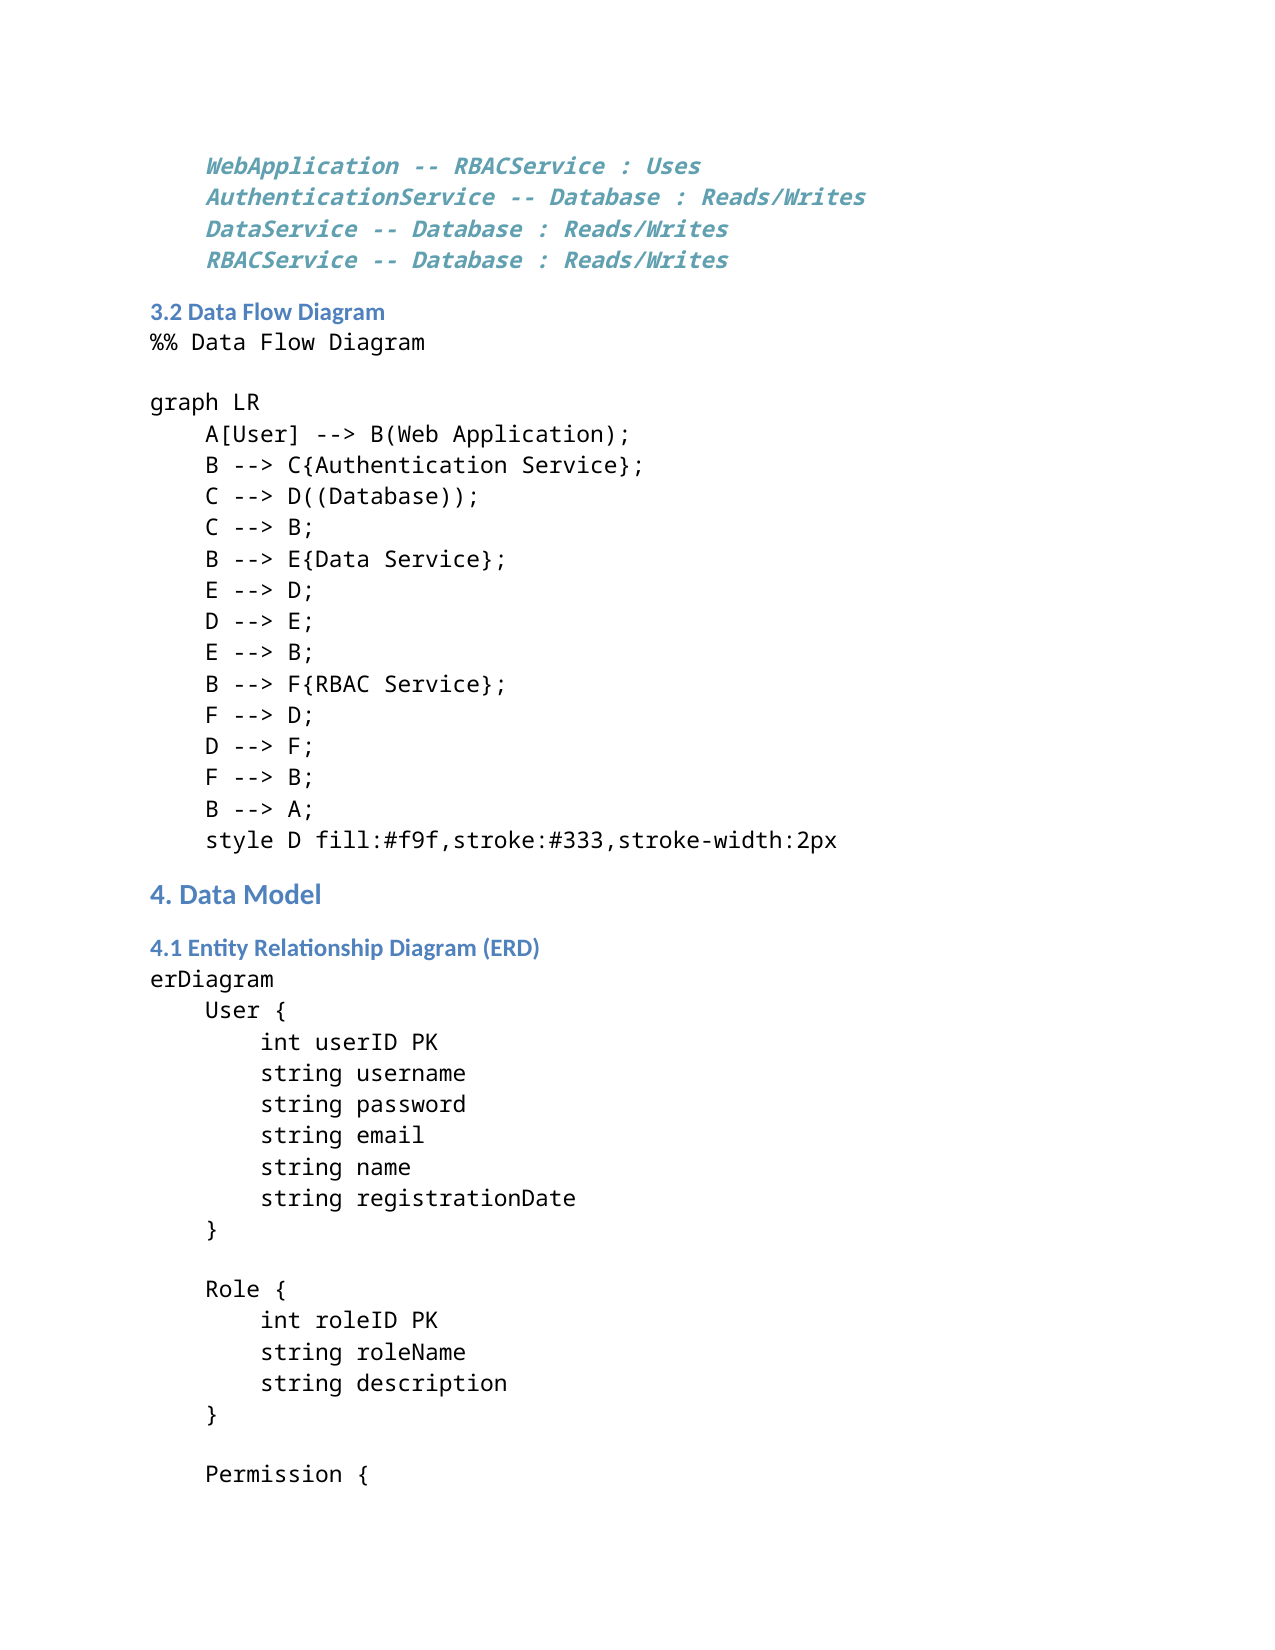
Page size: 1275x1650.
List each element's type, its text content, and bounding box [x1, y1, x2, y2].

subtitle 4.1 Entity Relationship Diagram (ERD) [150, 932, 1125, 963]
subtitle 3.2 Data Flow Diagram [150, 296, 1125, 326]
subtitle 4. Data Model [150, 876, 1125, 912]
text %% Data Flow Diagram graph LR A[User] --> B(Web Application); B --> C{Authentication Service}; C --> D((Database)); C --> B; B --> E{Data Service}; E --> D; D --> E; E --> B; B --> F{RBAC Service}; F --> D; D --> F; F --> B; B --> A; style D fill:#f9f,stroke:#333,stroke-width:2px [150, 326, 1125, 855]
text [150, 963, 1125, 1489]
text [150, 150, 1125, 275]
